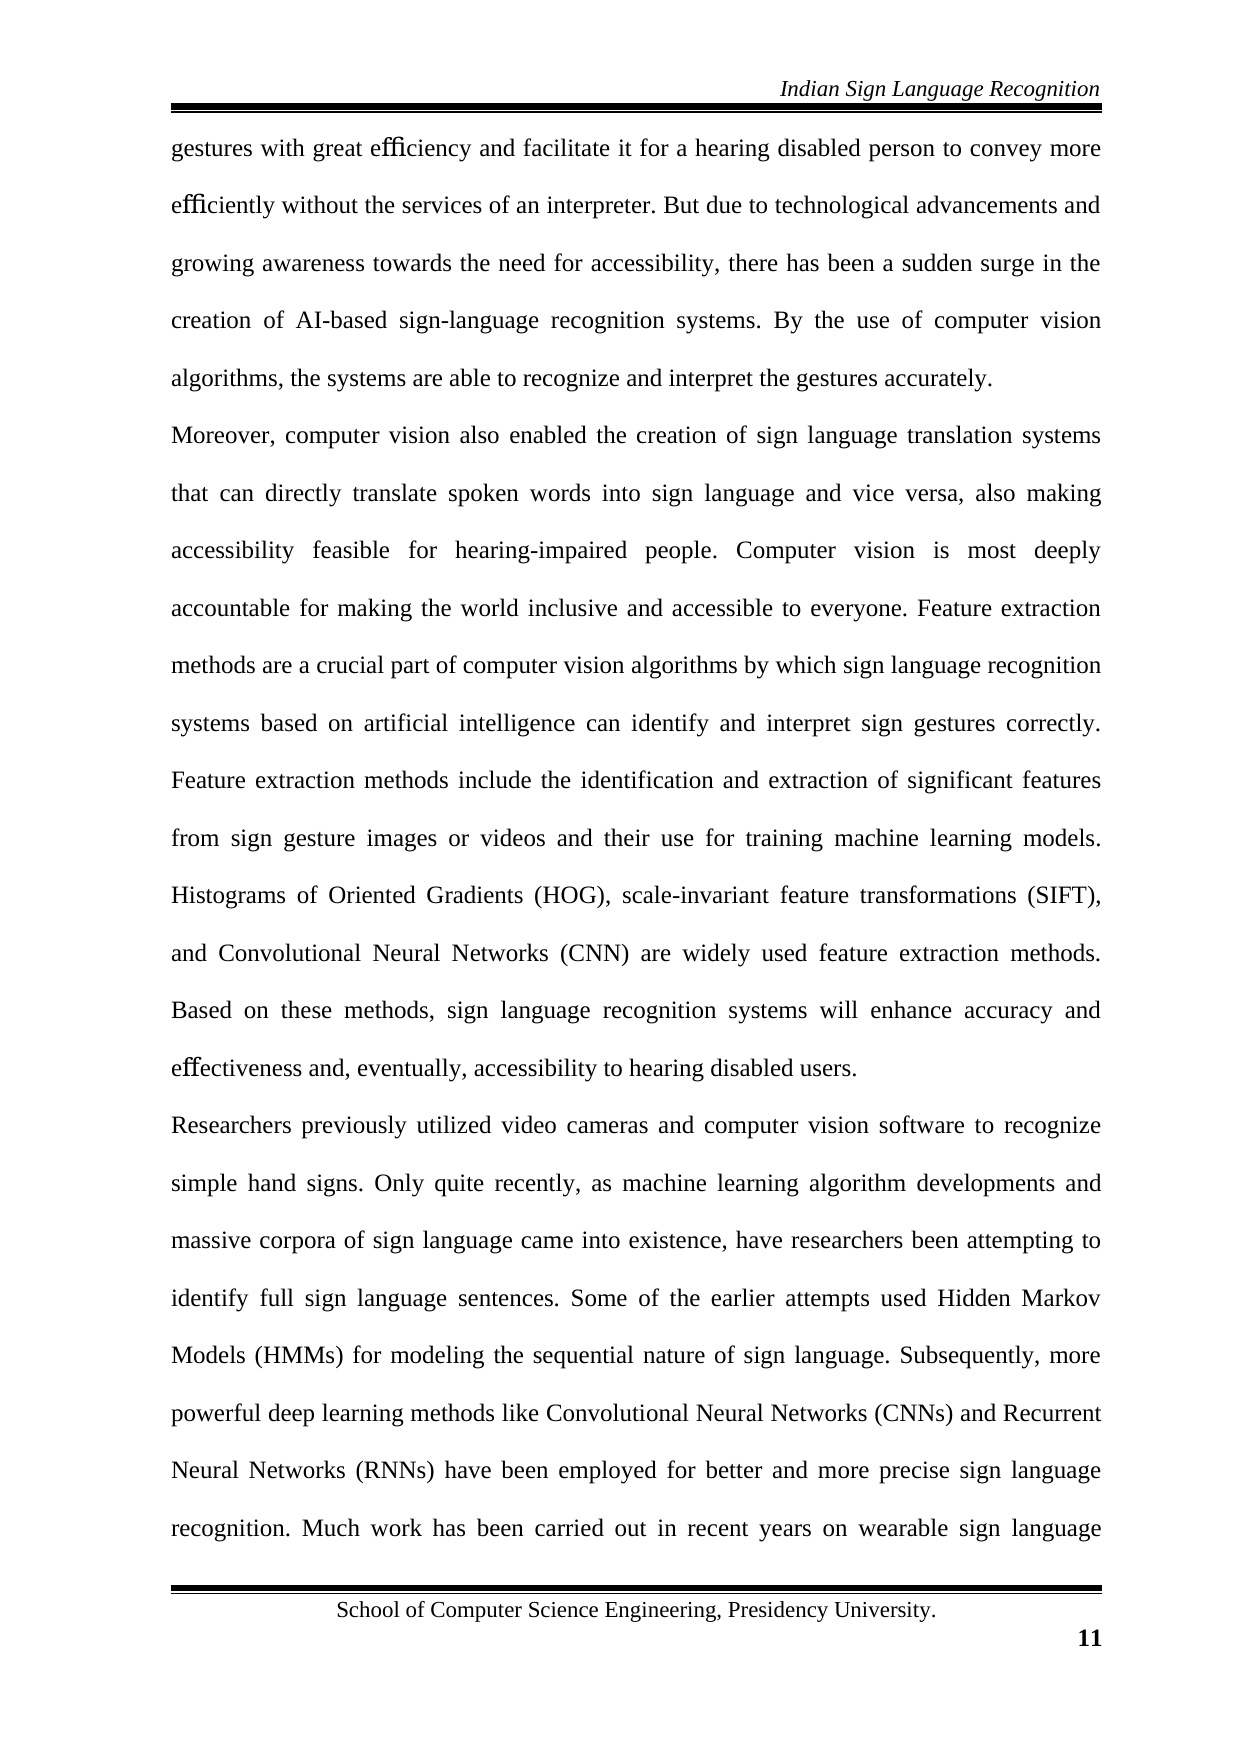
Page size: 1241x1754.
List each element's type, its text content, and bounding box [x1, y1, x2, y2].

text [171, 133, 1102, 392]
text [171, 1110, 1102, 1542]
text Moreover, computer vision also enabled the creation of sign language translation systems that can directly translate spoken words into sign language and vice versa, also making accessibility feasible for hearing-impaired people. Computer vision is most deeply accountable for making the world inclusive and accessible to everyone. Feature extraction methods are a crucial part of computer vision algorithms by which sign language recognition systems based on artificial intelligence can identify and interpret sign gestures correctly. Feature extraction methods include the identification and extraction of significant features from sign gesture images or videos and their use for training machine learning models. Histograms of Oriented Gradients (HOG), scale-invariant feature transformations (SIFT), and Convolutional Neural Networks (CNN) are widely used feature extraction methods. Based on these methods, sign language recognition systems will enhance accuracy and eﬀectiveness and, eventually, accessibility to hearing disabled users. [171, 420, 1102, 1082]
